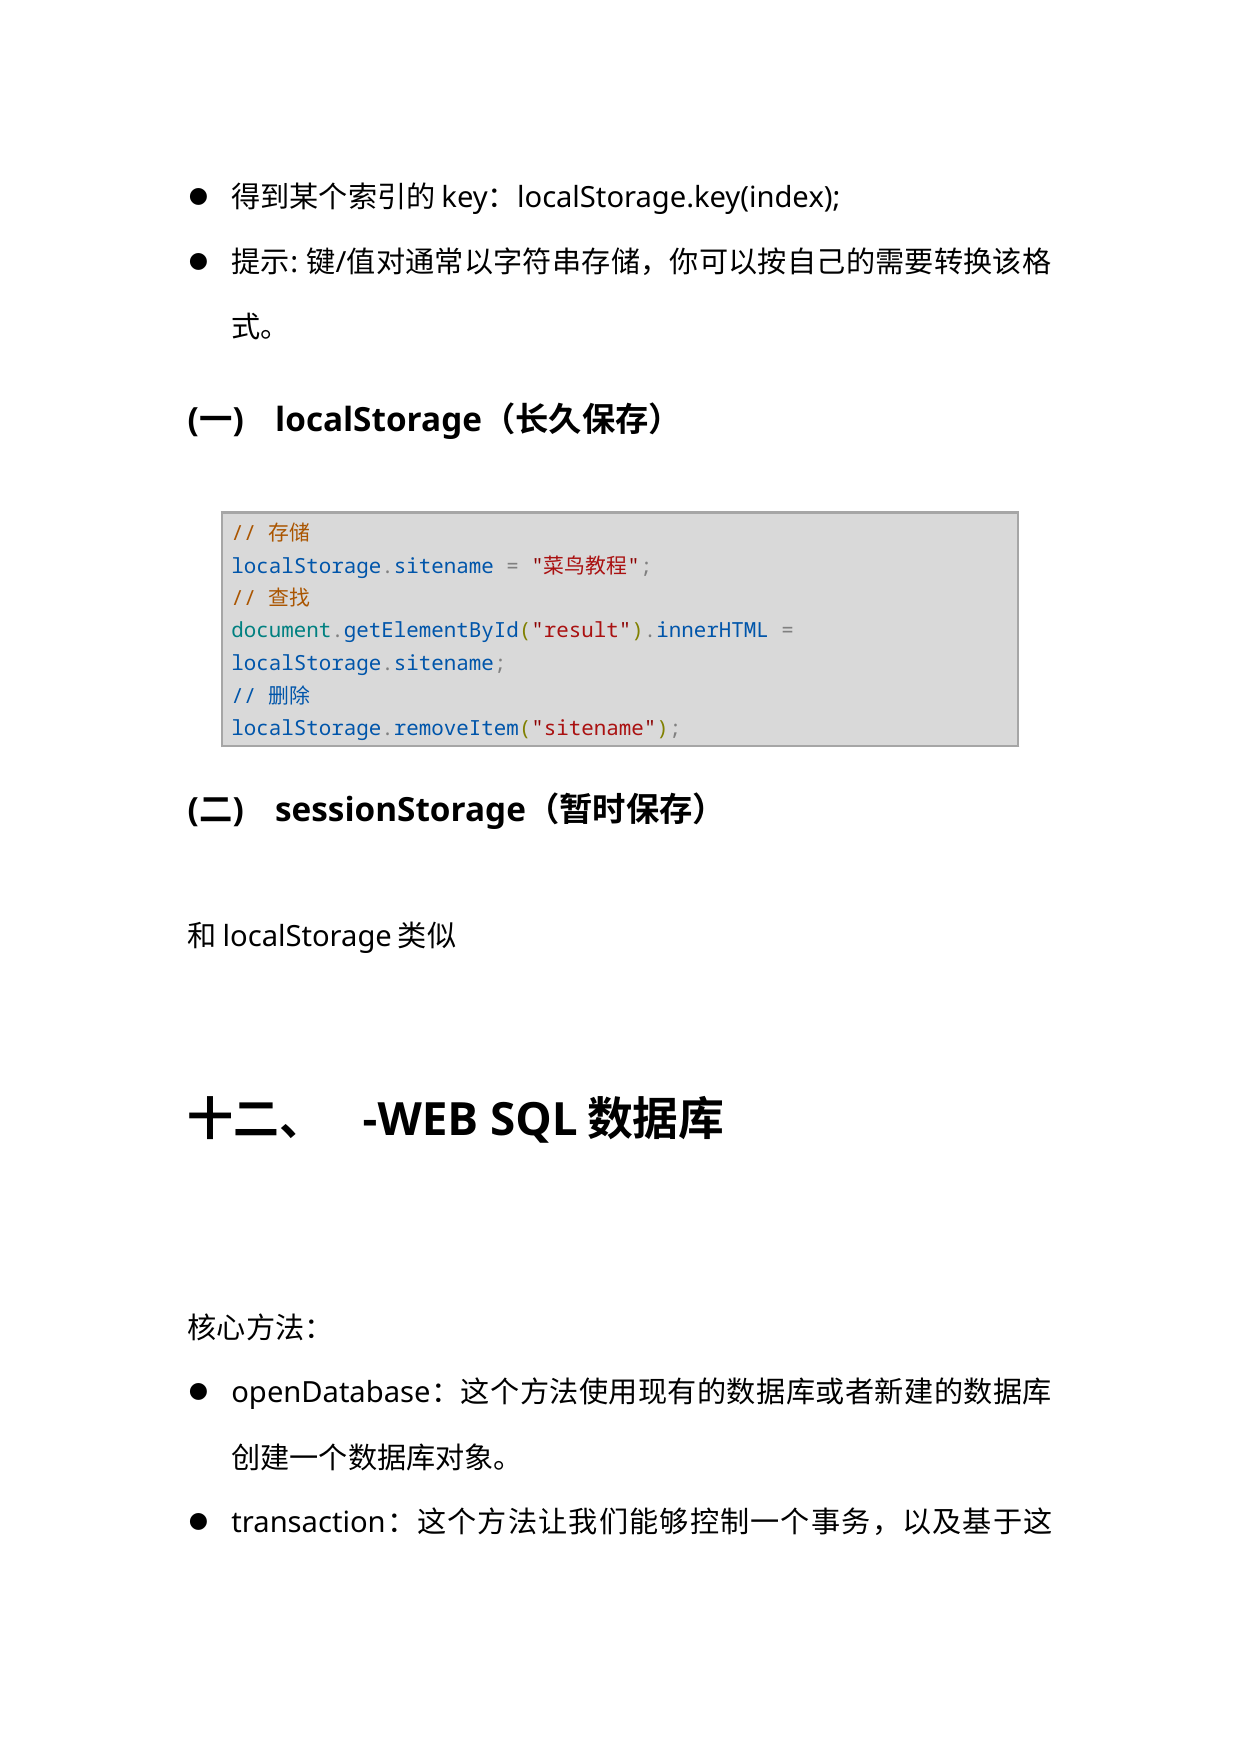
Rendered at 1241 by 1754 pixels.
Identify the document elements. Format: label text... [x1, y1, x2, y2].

text // 存储 [223, 514, 1017, 544]
text // 查找 [223, 576, 1017, 609]
text 核心方法： [187, 1293, 1053, 1358]
text // 删除 [223, 674, 1017, 706]
list 提示: 键/值对通常以字符串存储，你可以按自己的需要转换该格式。 [187, 227, 1053, 357]
subtitle localStorage（长久保存） [187, 384, 1053, 449]
subtitle sessionStorage（暂时保存） [187, 774, 1053, 839]
text document.getElementById("result").innerHTML = localStorage.sitename; [223, 609, 1017, 674]
text 和localStorage类似 [187, 902, 1053, 967]
text localStorage.removeItem("sitename"); [223, 706, 1017, 745]
list openDatabase：这个方法使用现有的数据库或者新建的数据库创建一个数据库对象。 [187, 1358, 1053, 1488]
subtitle -WEB SQL数据库 [187, 1067, 1053, 1165]
list 得到某个索引的key：localStorage.key(index); [187, 162, 1053, 227]
text localStorage.sitename = "菜鸟教程"; [223, 544, 1017, 576]
list transaction：这个方法让我们能够控制一个事务，以及基于这种情况执行提交或者回滚。 [187, 1488, 1053, 1553]
